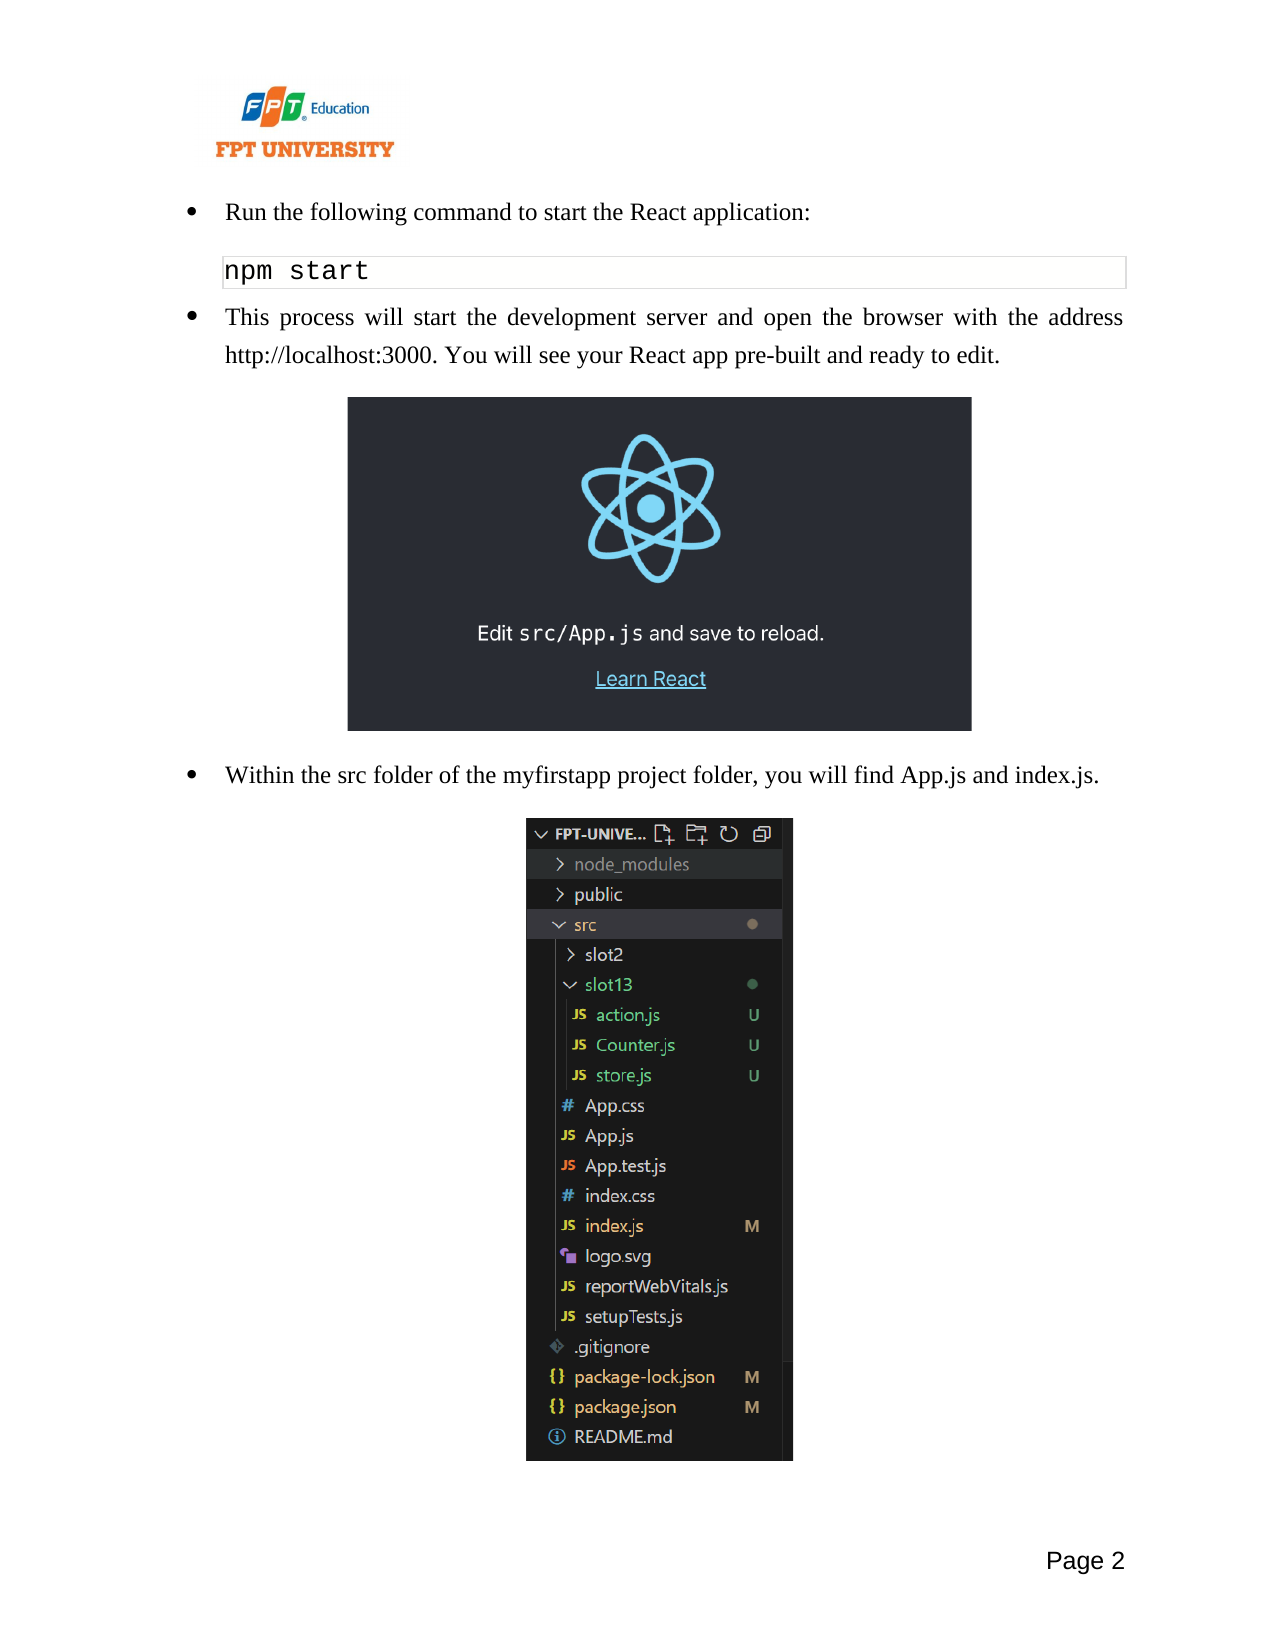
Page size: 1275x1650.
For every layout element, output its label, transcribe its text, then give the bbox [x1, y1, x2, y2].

text Within the src folder of the myfirstapp project folder, you will find App.js and index.js. [187, 760, 1125, 789]
text This process will start the development server and open the browser with the address http://localhost:3000. You will see your React app pre-built and ready to edit. [187, 302, 1125, 368]
picture [194, 75, 410, 167]
text npm start [224, 257, 1125, 288]
text Run the following command to start the React application: [187, 197, 1125, 226]
picture [347, 397, 972, 731]
picture [526, 818, 794, 1461]
